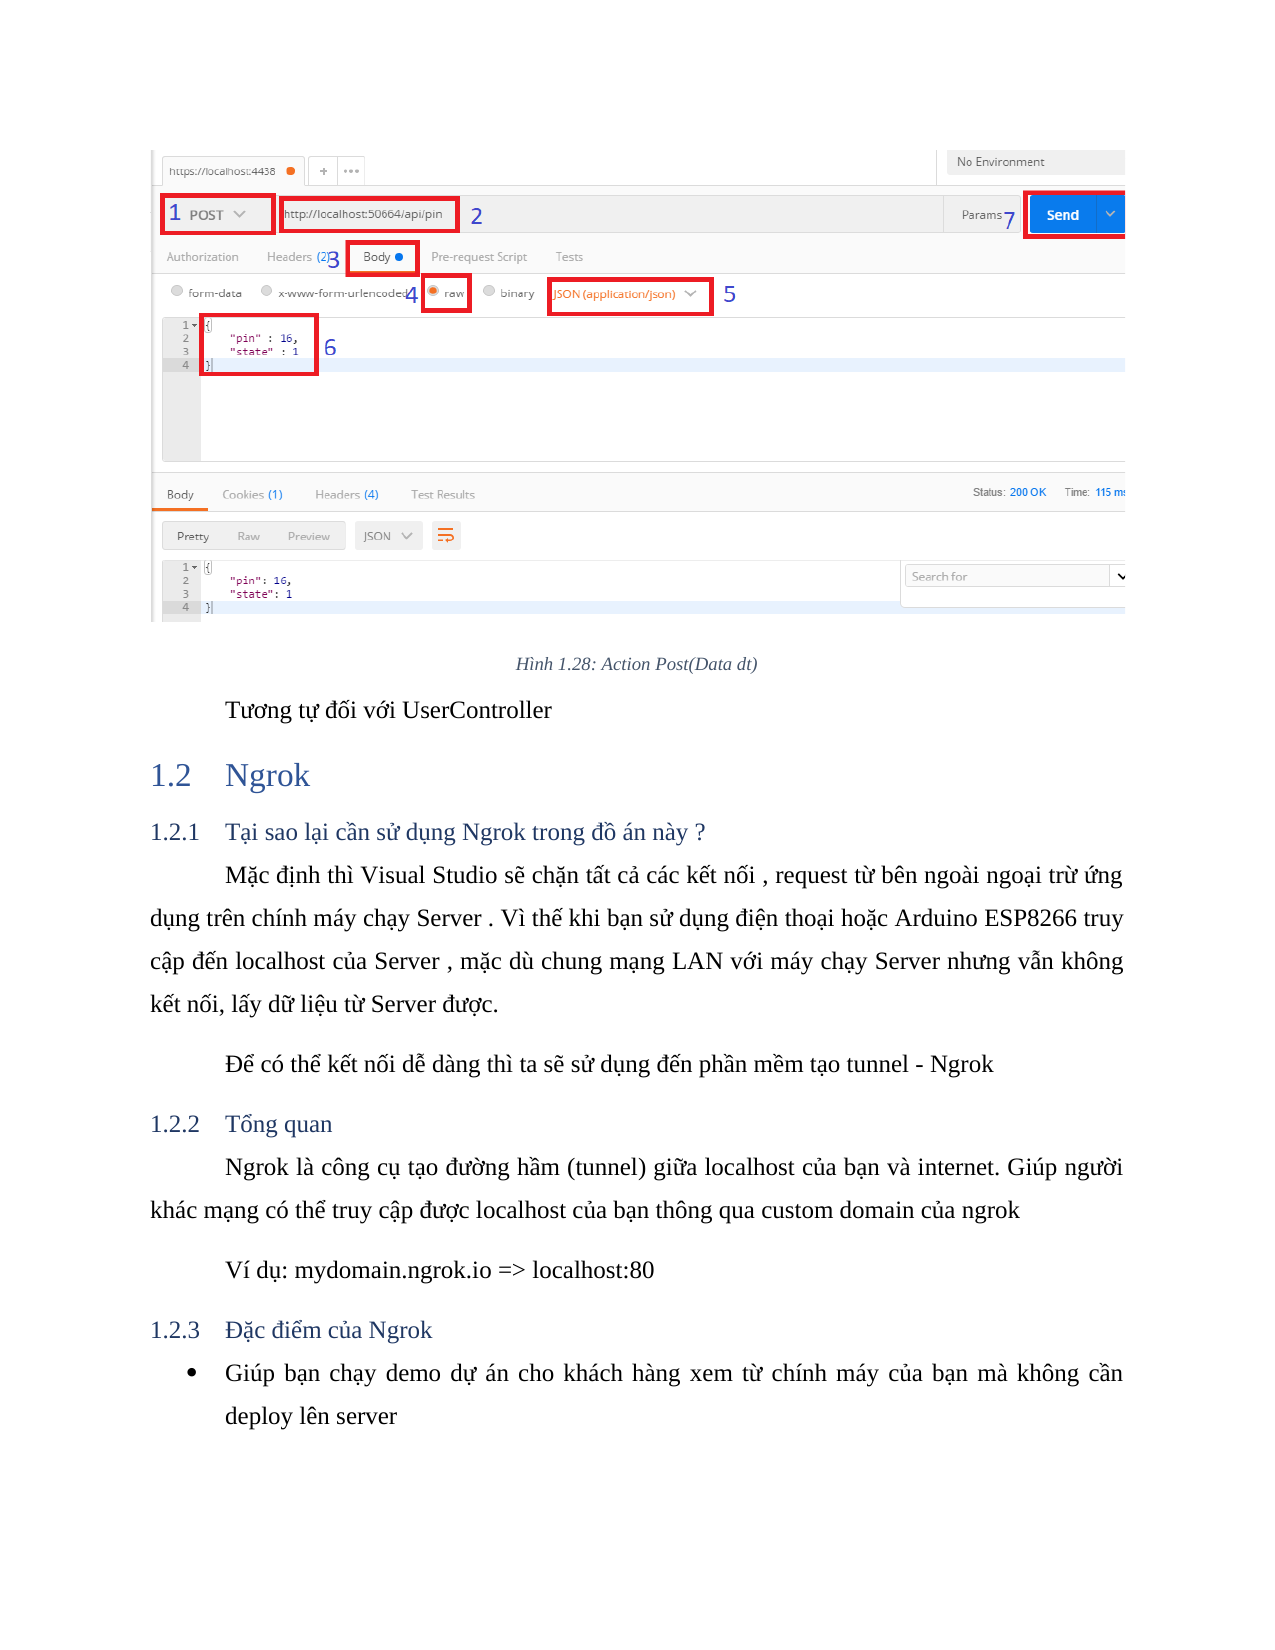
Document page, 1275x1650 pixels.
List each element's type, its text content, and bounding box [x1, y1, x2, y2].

subtitle Tổng quan [150, 1109, 1125, 1138]
list Ví dụ: mydomain.ngrok.io => localhost:80 [150, 1255, 1125, 1284]
list Giúp bạn chạy demo dự án cho khách hàng xem từ chính máy của bạn mà không cần deploy lên server [187, 1358, 1125, 1430]
list Mặc định thì Visual Studio sẽ chặn tất cả các kết nối , request từ bên ngoài ngoại trừ ứng dụng trên chính máy chạy Server . Vì thế khi bạn sử dụng điện thoại hoặc Arduino ESP8266 truy cập đến localhost của Server , mặc dù chung mạng LAN với máy chạy Server nhưng vẫn không kết nối, lấy dữ liệu từ Server được. [150, 860, 1125, 1018]
picture [150, 150, 1125, 622]
subtitle Tại sao lại cần sử dụng Ngrok trong đồ án này ? [150, 817, 1125, 846]
list Để có thể kết nối dễ dàng thì ta sẽ sử dụng đến phần mềm tạo tunnel - Ngrok [150, 1049, 1125, 1078]
text Hình 1.28: Action Post(Data dt) [150, 653, 1125, 674]
list Tương tự đối với UserController [150, 695, 1125, 724]
subtitle Đặc điểm của Ngrok [150, 1315, 1125, 1343]
list Ngrok là công cụ tạo đường hầm (tunnel) giữa localhost của bạn và internet. Giúp người khác mạng có thể truy cập được localhost của bạn thông qua custom domain của ngrok [150, 1152, 1125, 1224]
subtitle Ngrok [150, 755, 1125, 793]
